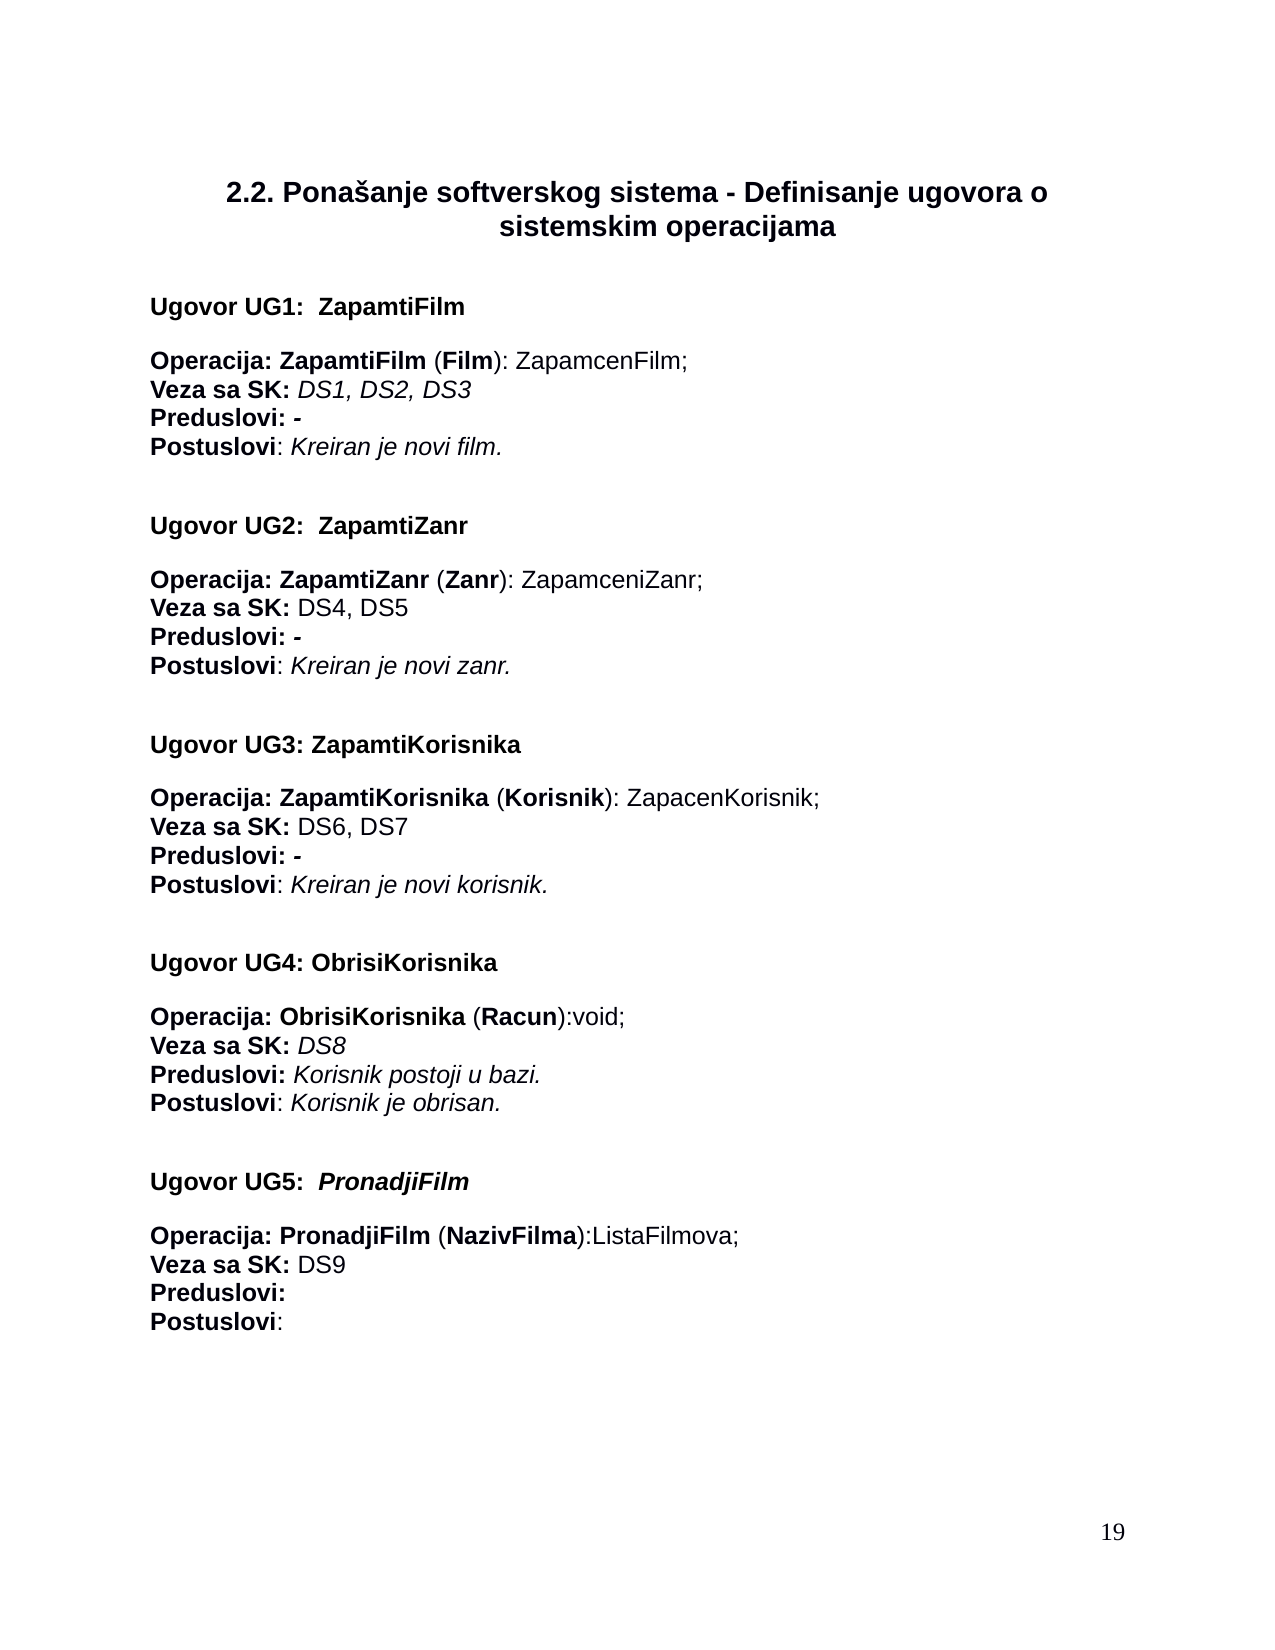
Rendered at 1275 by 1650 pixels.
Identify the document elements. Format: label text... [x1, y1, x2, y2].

subtitle Ugovor UG3: ZapamtiKorisnika [150, 729, 1125, 758]
text Operacija: ObrisiKorisnika (Racun):void; [150, 1002, 1125, 1031]
text Preduslovi: - [150, 622, 1125, 651]
text Preduslovi: Korisnik postoji u bazi. [150, 1059, 1125, 1088]
text Veza sa SK: DS6, DS7 [150, 812, 1125, 841]
text Operacija: PronadjiFilm (NazivFilma):ListaFilmova; [150, 1221, 1125, 1249]
text Veza sa SK: DS9 [150, 1249, 1125, 1278]
text Postuslovi: Korisnik je obrisan. [150, 1088, 1125, 1117]
text Operacija: ZapamtiZanr (Zanr): ZapamceniZanr; [150, 564, 1125, 593]
text Preduslovi: - [150, 403, 1125, 432]
text Veza sa SK: DS4, DS5 [150, 593, 1125, 622]
text Postuslovi: Kreiran je novi zanr. [150, 651, 1125, 679]
text Postuslovi: Kreiran je novi korisnik. [150, 869, 1125, 898]
text Operacija: ZapamtiFilm (Film): ZapamcenFilm; [150, 346, 1125, 374]
text Preduslovi: [150, 1278, 1125, 1307]
text Postuslovi: Kreiran je novi film. [150, 432, 1125, 461]
text Preduslovi: - [150, 841, 1125, 869]
subtitle Ugovor UG1: ZapamtiFilm [150, 292, 1125, 321]
text Veza sa SK: DS8 [150, 1031, 1125, 1059]
text Postuslovi: [150, 1307, 1125, 1336]
subtitle 2.2. Ponašanje softverskog sistema - Definisanje ugovora o sistemskim operacijama [150, 175, 1125, 242]
subtitle Ugovor UG5: PronadjiFilm [150, 1167, 1125, 1196]
subtitle Ugovor UG4: ObrisiKorisnika [150, 948, 1125, 977]
text Operacija: ZapamtiKorisnika (Korisnik): ZapacenKorisnik; [150, 783, 1125, 812]
subtitle Ugovor UG2: ZapamtiZanr [150, 511, 1125, 539]
text Veza sa SK: DS1, DS2, DS3 [150, 374, 1125, 403]
